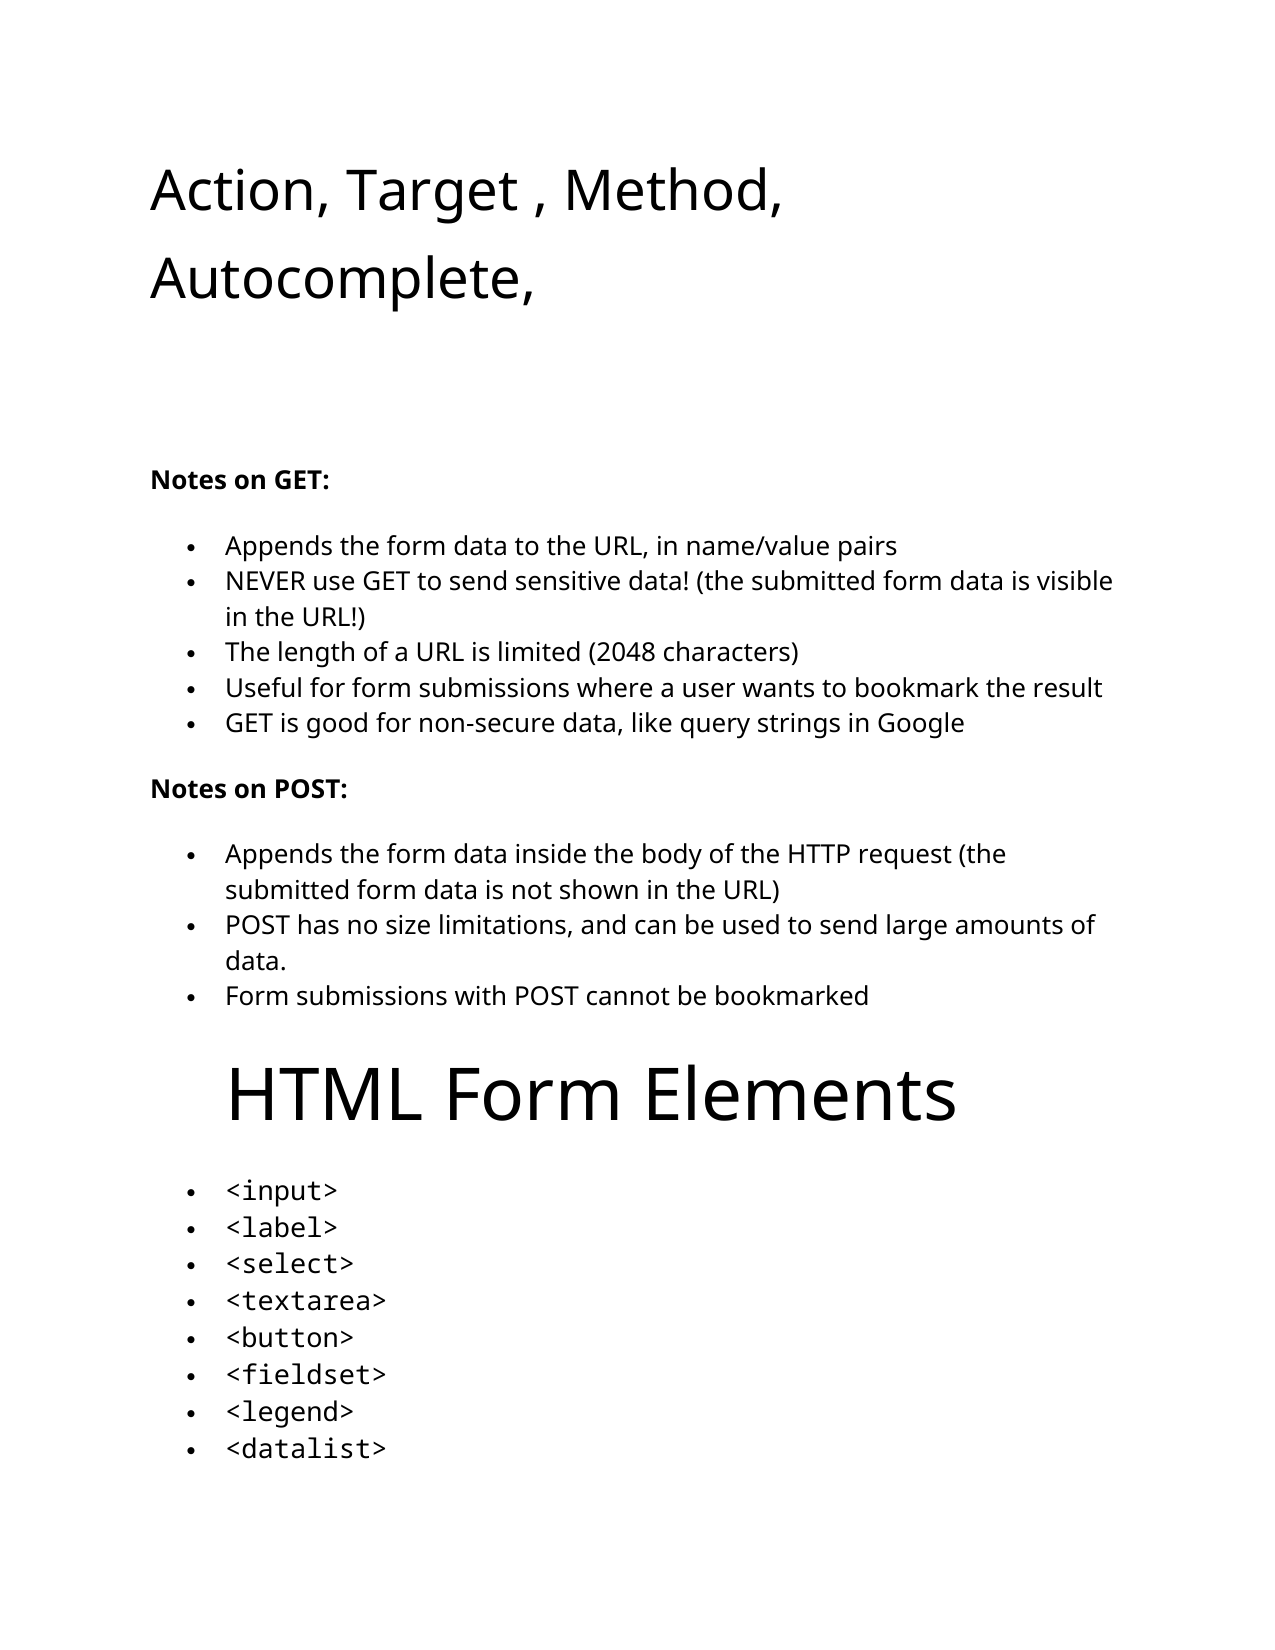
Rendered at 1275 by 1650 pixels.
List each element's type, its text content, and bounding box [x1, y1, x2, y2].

text Notes on POST: [150, 770, 1125, 806]
list HTML Form Elements [225, 1043, 1125, 1142]
list <textarea> [187, 1282, 1125, 1319]
list <input> [187, 1171, 1125, 1208]
list Form submissions with POST cannot be bookmarked [187, 978, 1125, 1013]
list GET is good for non-secure data, like query strings in Google [187, 705, 1125, 740]
list Useful for form submissions where a user wants to bookmark the result [187, 669, 1125, 705]
list Appends the form data to the URL, in name/value pairs [187, 527, 1125, 563]
list <fieldset> [187, 1356, 1125, 1392]
list <label> [187, 1208, 1125, 1245]
list <legend> [187, 1392, 1125, 1429]
list <button> [187, 1319, 1125, 1356]
text Notes on GET: [150, 462, 1125, 497]
list Appends the form data inside the body of the HTTP request (the submitted form data is not shown in the URL) [187, 836, 1125, 907]
list POST has no size limitations, and can be used to send large amounts of data. [187, 907, 1125, 978]
list NEVER use GET to send sensitive data! (the submitted form data is visible in the URL!) [187, 563, 1125, 634]
list <select> [187, 1245, 1125, 1282]
subtitle Action, Target , Method, Autocomplete, [150, 150, 1125, 315]
list <datalist> [187, 1429, 1125, 1466]
list The length of a URL is limited (2048 characters) [187, 634, 1125, 669]
